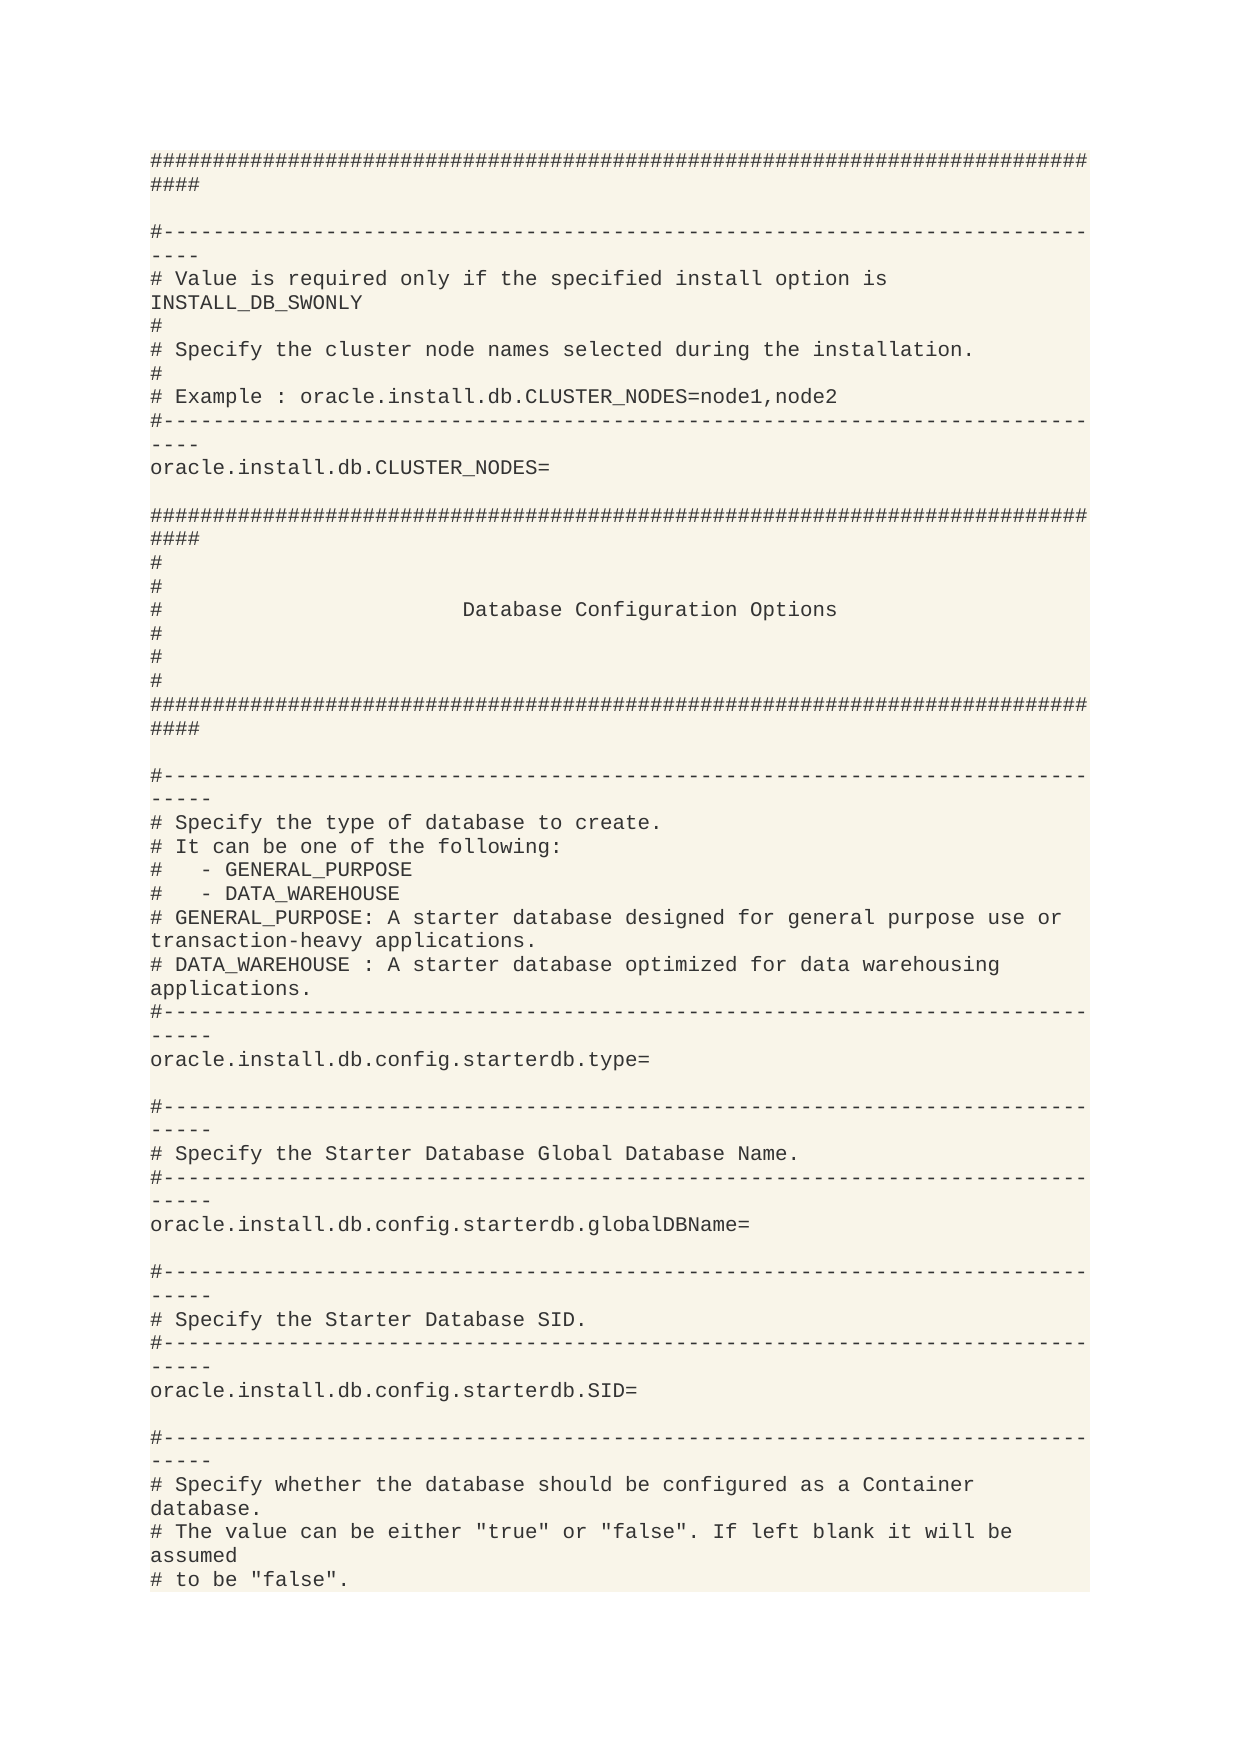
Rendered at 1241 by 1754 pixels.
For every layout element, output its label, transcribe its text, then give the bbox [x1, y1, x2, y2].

text oracle.install.db.CLUSTER_NODES= [150, 457, 1090, 481]
text #------------------------------------------------------------------------------- [150, 1167, 1090, 1214]
text ############################################################################### [150, 505, 1090, 552]
text # The value can be either "true" or "false". If left blank it will be assumed [150, 1521, 1090, 1569]
text #------------------------------------------------------------------------------- [150, 1261, 1090, 1309]
text # It can be one of the following: [150, 836, 1090, 859]
text # # [150, 647, 1090, 694]
text #------------------------------------------------------------------------------- [150, 1332, 1090, 1379]
text #------------------------------------------------------------------------------- [150, 1096, 1090, 1143]
text ############################################################################### [150, 694, 1090, 741]
text # [150, 363, 1090, 386]
text # - GENERAL_PURPOSE [150, 859, 1090, 883]
text oracle.install.db.config.starterdb.type= [150, 1048, 1090, 1072]
text #------------------------------------------------------------------------------- [150, 765, 1090, 812]
text # Example : oracle.install.db.CLUSTER_NODES=node1,node2 [150, 386, 1090, 410]
text # [150, 316, 1090, 339]
text # DATA_WAREHOUSE : A starter database optimized for data warehousing applications. [150, 954, 1090, 1001]
text # Specify the Starter Database Global Database Name. [150, 1143, 1090, 1167]
text # # [150, 552, 1090, 599]
text # Specify the Starter Database SID. [150, 1309, 1090, 1332]
text oracle.install.db.config.starterdb.globalDBName= [150, 1214, 1090, 1238]
text #------------------------------------------------------------------------------- [150, 1001, 1090, 1048]
text # to be "false". [150, 1569, 1090, 1592]
text #------------------------------------------------------------------------------- [150, 1427, 1090, 1474]
text oracle.install.db.config.starterdb.SID= [150, 1379, 1090, 1403]
text # Database Configuration Options # [150, 599, 1090, 647]
text # GENERAL_PURPOSE: A starter database designed for general purpose use or transaction-heavy applications. [150, 907, 1090, 954]
text #------------------------------------------------------------------------------ [150, 221, 1090, 268]
text #------------------------------------------------------------------------------ [150, 410, 1090, 457]
text # Value is required only if the specified install option is INSTALL_DB_SWONLY [150, 268, 1090, 316]
text # Specify the type of database to create. [150, 812, 1090, 836]
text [150, 150, 1090, 197]
text # Specify the cluster node names selected during the installation. [150, 339, 1090, 363]
text # Specify whether the database should be configured as a Container database. [150, 1474, 1090, 1521]
text # - DATA_WAREHOUSE [150, 883, 1090, 907]
